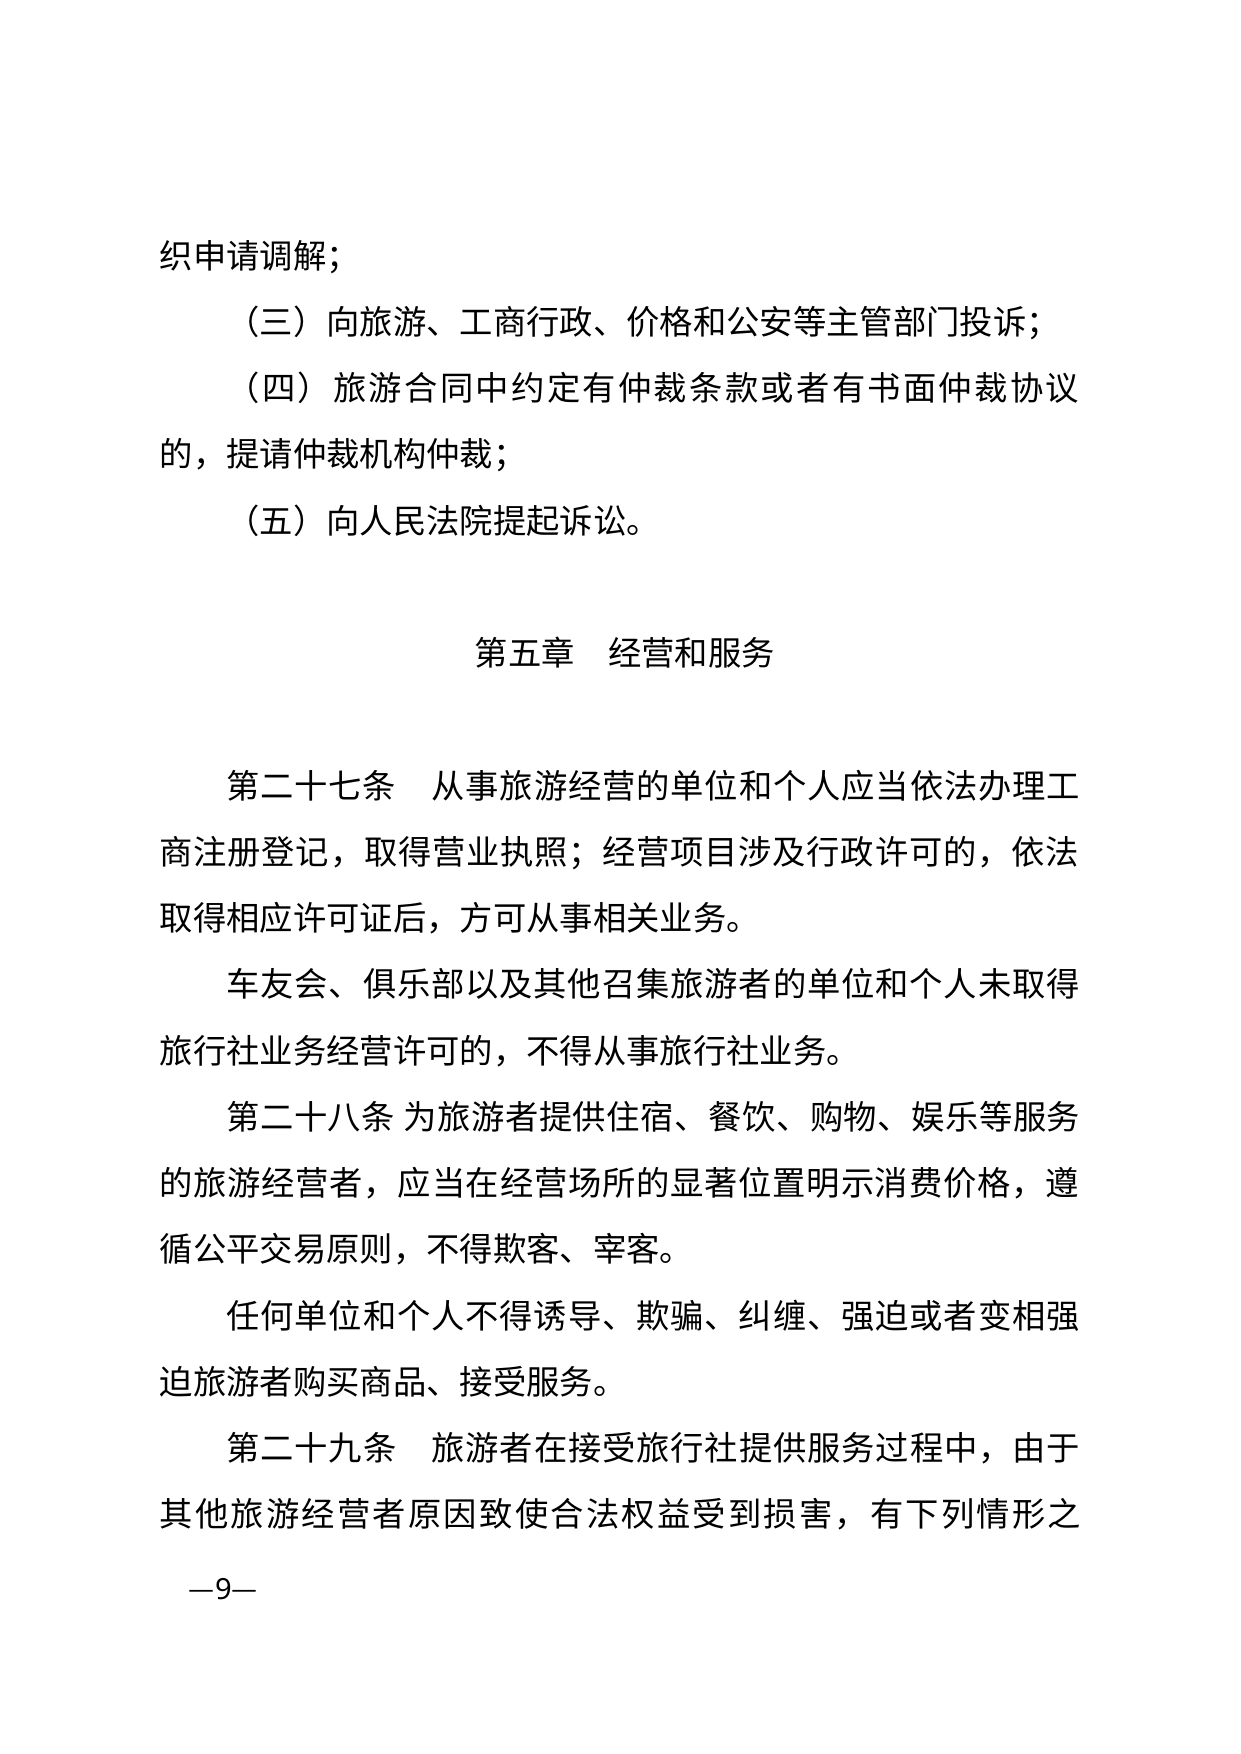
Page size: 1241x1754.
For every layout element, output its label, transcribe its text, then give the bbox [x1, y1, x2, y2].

list （五）向人民法院提起诉讼。 [159, 485, 1081, 552]
list 车友会、俱乐部以及其他召集旅游者的单位和个人未取得旅行社业务经营许可的，不得从事旅行社业务。 [159, 949, 1081, 1082]
list （四）旅游合同中约定有仲裁条款或者有书面仲裁协议的，提请仲裁机构仲裁； [159, 353, 1081, 485]
list 第五章 经营和服务 [159, 618, 1081, 684]
list 第二十七条 从事旅游经营的单位和个人应当依法办理工商注册登记，取得营业执照；经营项目涉及行政许可的，依法取得相应许可证后，方可从事相关业务。 [159, 750, 1081, 949]
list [159, 220, 1081, 287]
list 第二十八条 为旅游者提供住宿、餐饮、购物、娱乐等服务的旅游经营者，应当在经营场所的显著位置明示消费价格，遵循公平交易原则，不得欺客、宰客。 [159, 1082, 1081, 1280]
list （三）向旅游、工商行政、价格和公安等主管部门投诉； [159, 287, 1081, 353]
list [159, 1413, 1081, 1545]
list 任何单位和个人不得诱导、欺骗、纠缠、强迫或者变相强迫旅游者购买商品、接受服务。 [159, 1280, 1081, 1413]
